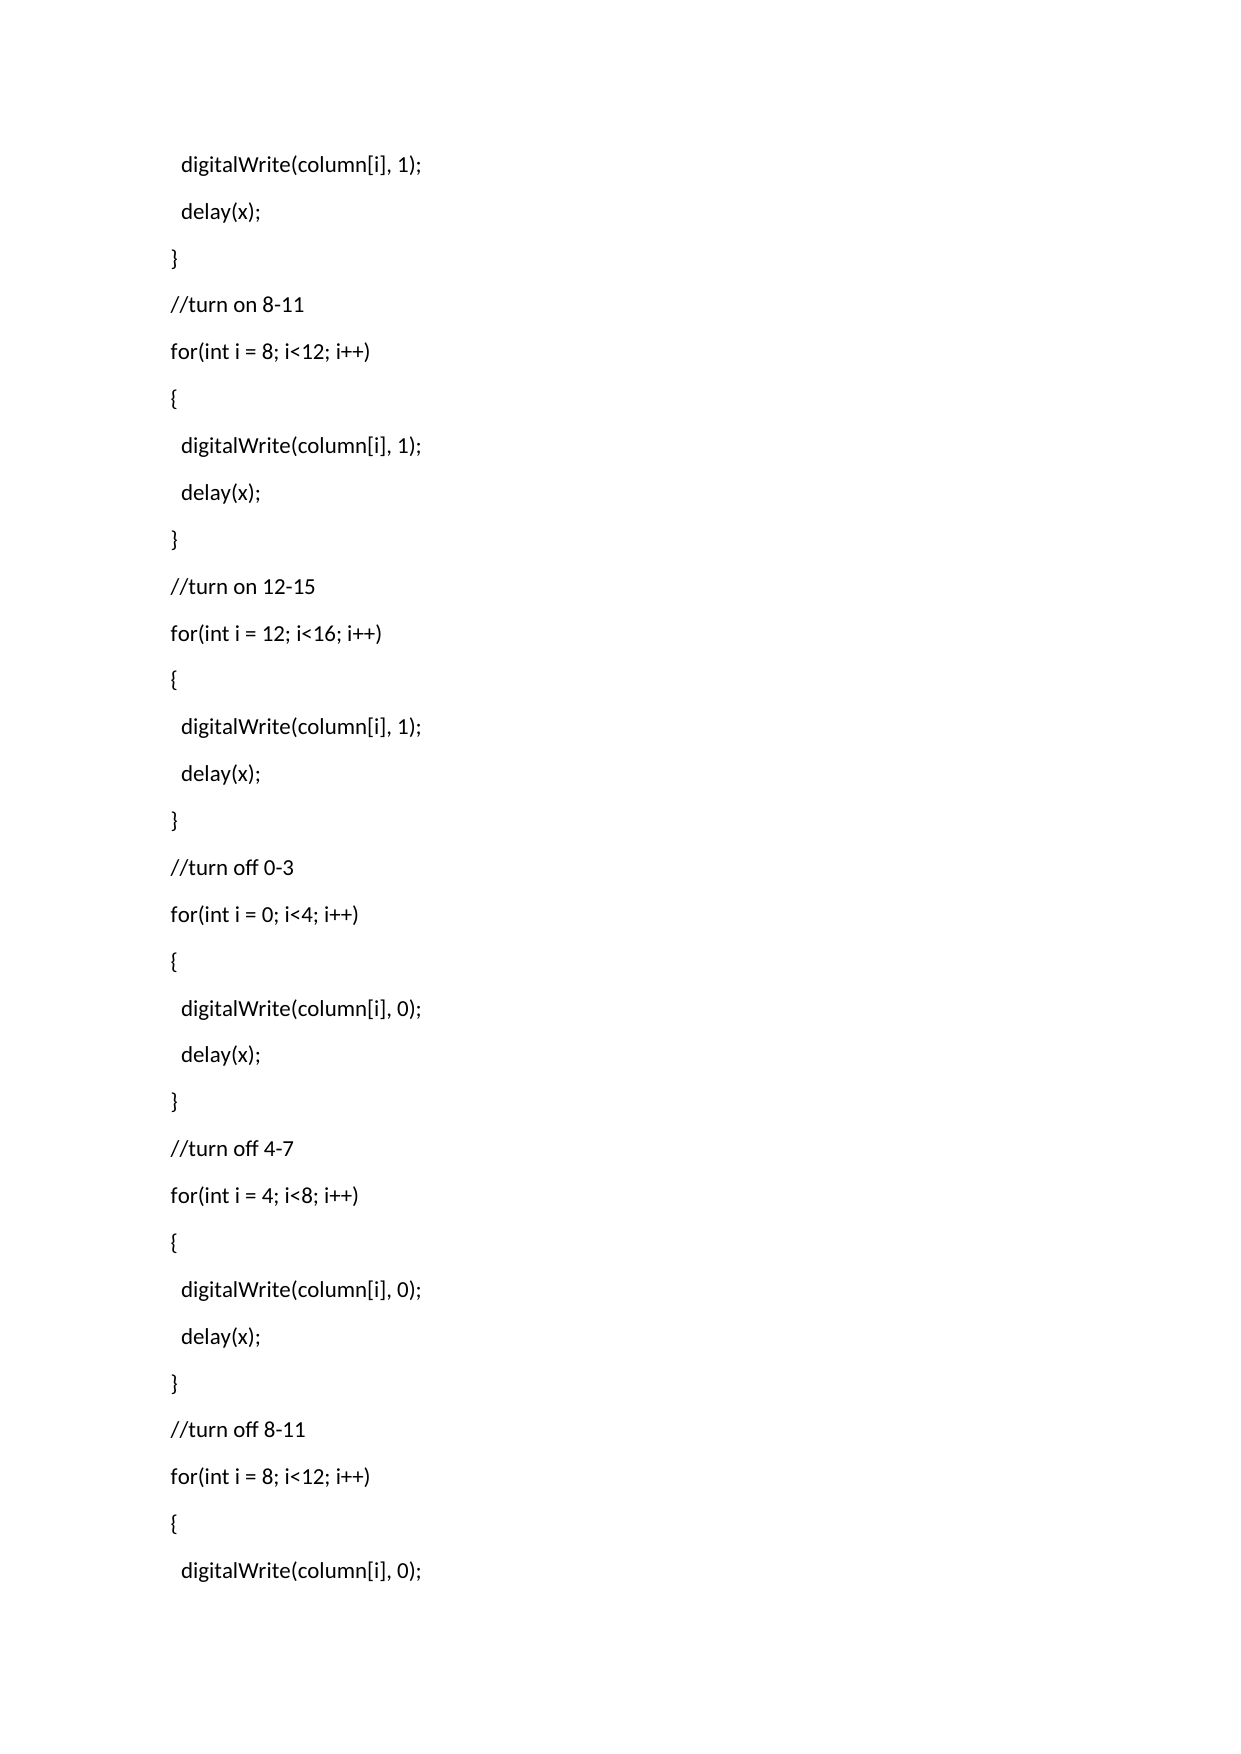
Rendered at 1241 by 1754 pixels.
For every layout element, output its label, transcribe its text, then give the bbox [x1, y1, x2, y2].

text } [150, 1369, 1090, 1397]
text //turn on 8-11 [150, 291, 1090, 319]
text digitalWrite(column[i], 1); [150, 712, 1090, 741]
text digitalWrite(column[i], 1); [150, 431, 1090, 459]
text for(int i = 8; i<12; i++) [150, 1462, 1090, 1491]
text } [150, 806, 1090, 834]
text digitalWrite(column[i], 0); [150, 1556, 1090, 1584]
text for(int i = 12; i<16; i++) [150, 619, 1090, 647]
text } [150, 525, 1090, 553]
text { [150, 1228, 1090, 1256]
text { [150, 666, 1090, 694]
text //turn off 4-7 [150, 1134, 1090, 1162]
text digitalWrite(column[i], 1); [150, 150, 1090, 178]
text //turn off 8-11 [150, 1416, 1090, 1444]
text //turn off 0-3 [150, 853, 1090, 881]
text digitalWrite(column[i], 0); [150, 994, 1090, 1022]
text { [150, 384, 1090, 412]
text //turn on 12-15 [150, 572, 1090, 600]
text { [150, 1509, 1090, 1537]
text for(int i = 8; i<12; i++) [150, 337, 1090, 366]
text for(int i = 0; i<4; i++) [150, 900, 1090, 928]
text delay(x); [150, 197, 1090, 225]
text for(int i = 4; i<8; i++) [150, 1181, 1090, 1209]
text delay(x); [150, 478, 1090, 506]
text digitalWrite(column[i], 0); [150, 1275, 1090, 1303]
text } [150, 244, 1090, 272]
text delay(x); [150, 1322, 1090, 1350]
text delay(x); [150, 759, 1090, 787]
text { [150, 947, 1090, 975]
text delay(x); [150, 1041, 1090, 1069]
text } [150, 1087, 1090, 1116]
